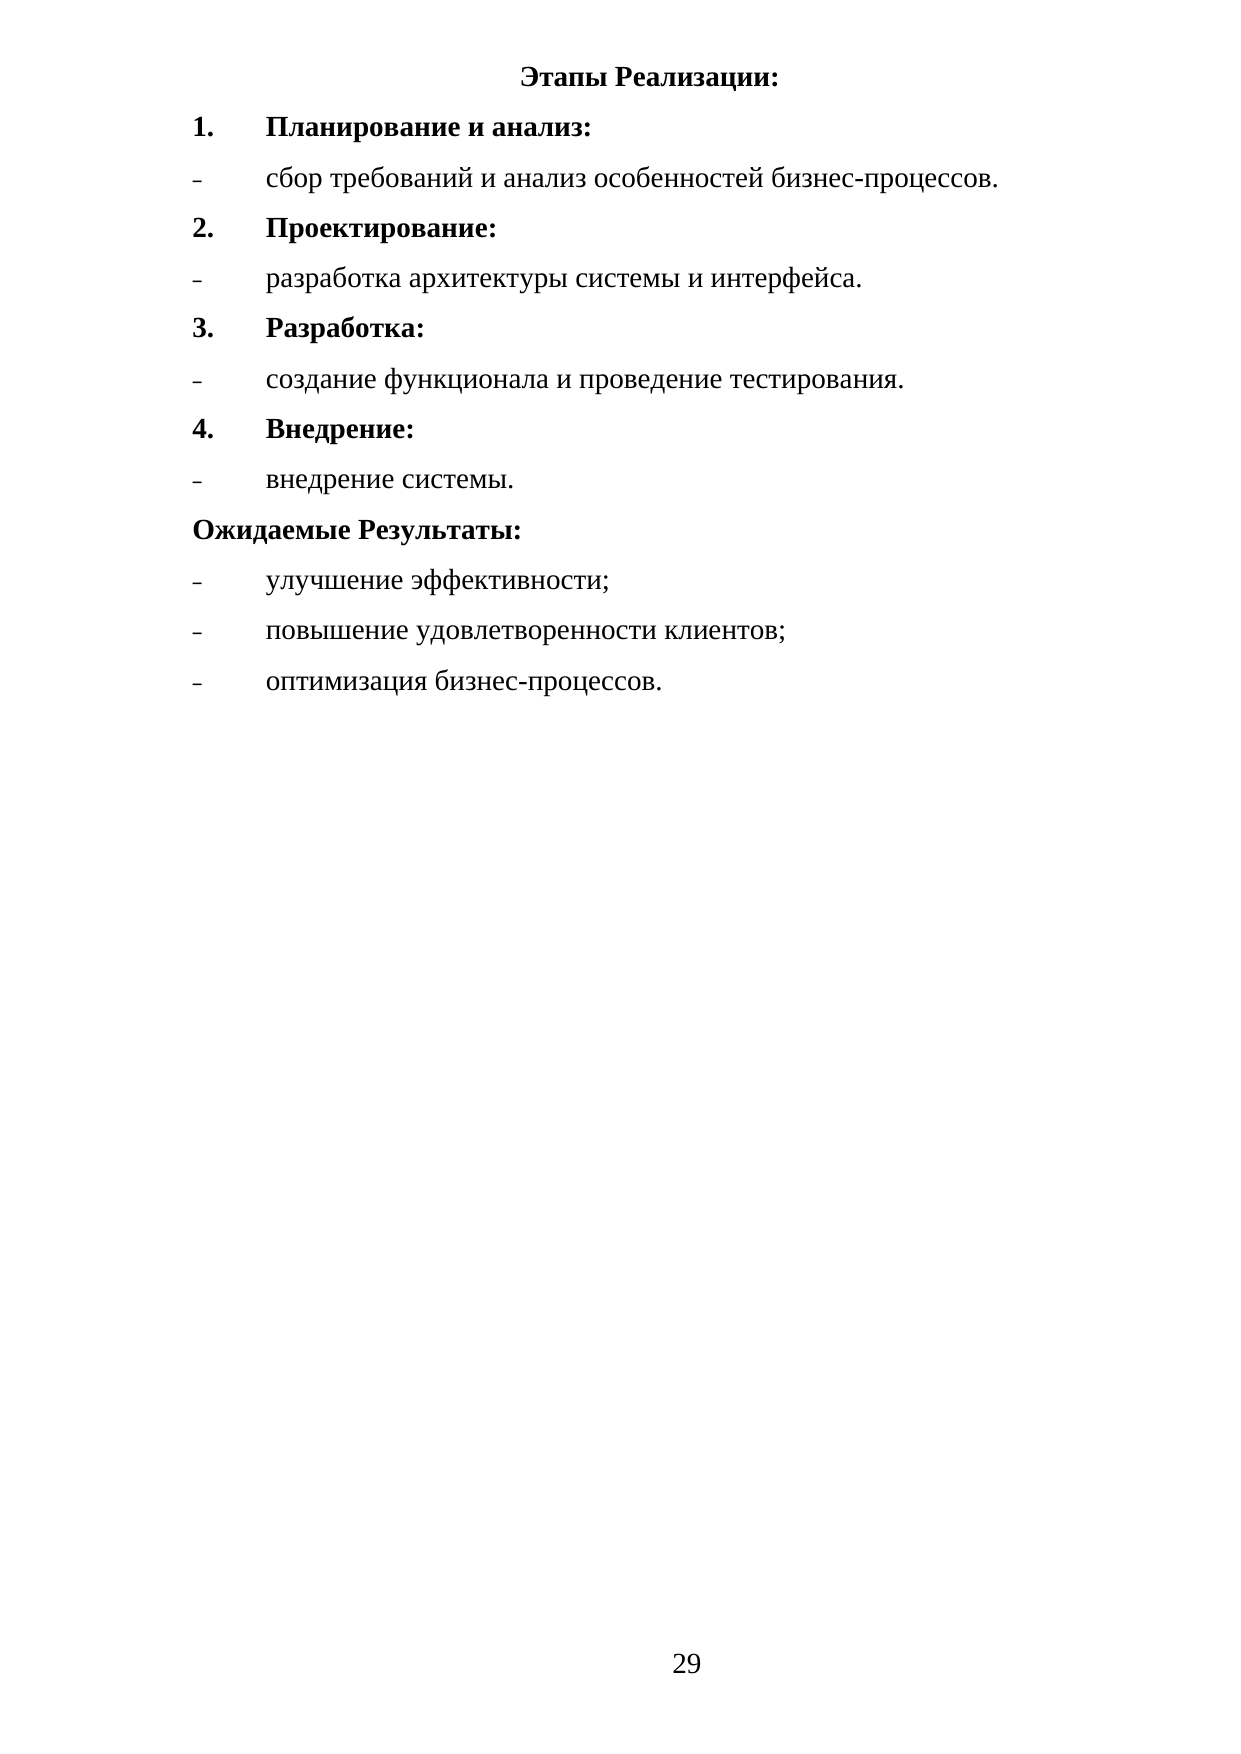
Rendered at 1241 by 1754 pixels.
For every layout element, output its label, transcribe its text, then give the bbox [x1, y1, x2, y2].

text Этапы Реализации: [118, 59, 1181, 93]
text Ожидаемые Результаты: [118, 512, 1181, 545]
list Проектирование: [118, 210, 1181, 243]
list повышение удовлетворенности клиентов; [118, 612, 1181, 646]
list разработка архитектуры системы и интерфейса. [118, 260, 1181, 294]
list Внедрение: [118, 411, 1181, 445]
list улучшение эффективности; [118, 562, 1181, 596]
list создание функционала и проведение тестирования. [118, 361, 1181, 394]
list оптимизация бизнес-процессов. [118, 663, 1181, 696]
list внедрение системы. [118, 462, 1181, 495]
list Разработка: [118, 311, 1181, 344]
list сбор требований и анализ особенностей бизнес-процессов. [118, 160, 1181, 193]
list Планирование и анализ: [118, 109, 1181, 143]
